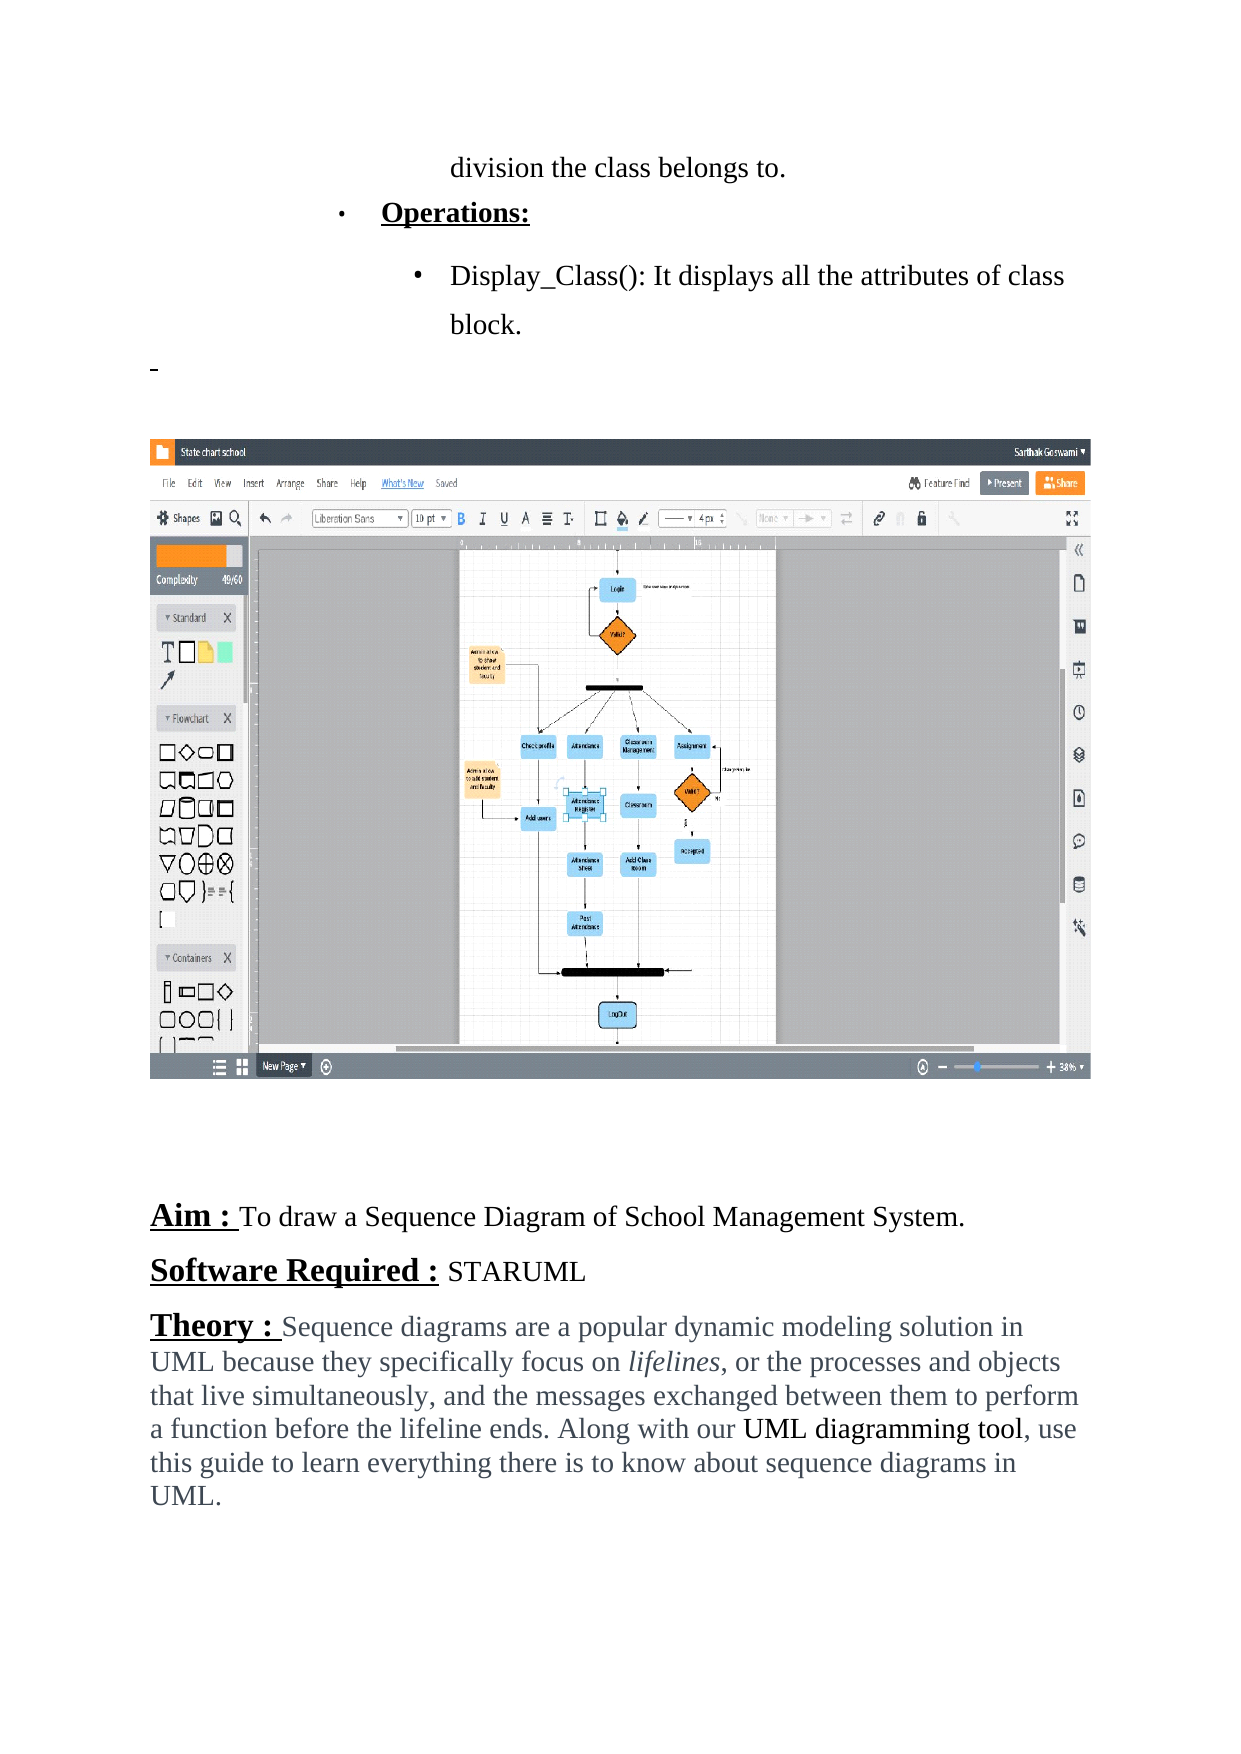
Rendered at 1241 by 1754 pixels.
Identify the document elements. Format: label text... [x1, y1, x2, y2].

list Operations: [337, 188, 1090, 236]
list Display_Class(): It displays all the attributes of class block. [412, 242, 1090, 341]
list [412, 150, 1090, 183]
text Theory : Sequence diagrams are a popular dynamic modeling solution in UML because they specifically focus on lifelines, or the processes and objects that live simultaneously, and the messages exchanged between them to perform a function before the lifeline ends. Along with our UML diagramming tool, use this guide to learn everything there is to know about sequence diagrams in UML. [150, 1306, 1090, 1512]
text Software Required : STARUML [150, 1251, 1090, 1289]
text Aim : To draw a Sequence Diagram of School Management System. [150, 1196, 1090, 1234]
picture [150, 439, 1091, 1079]
